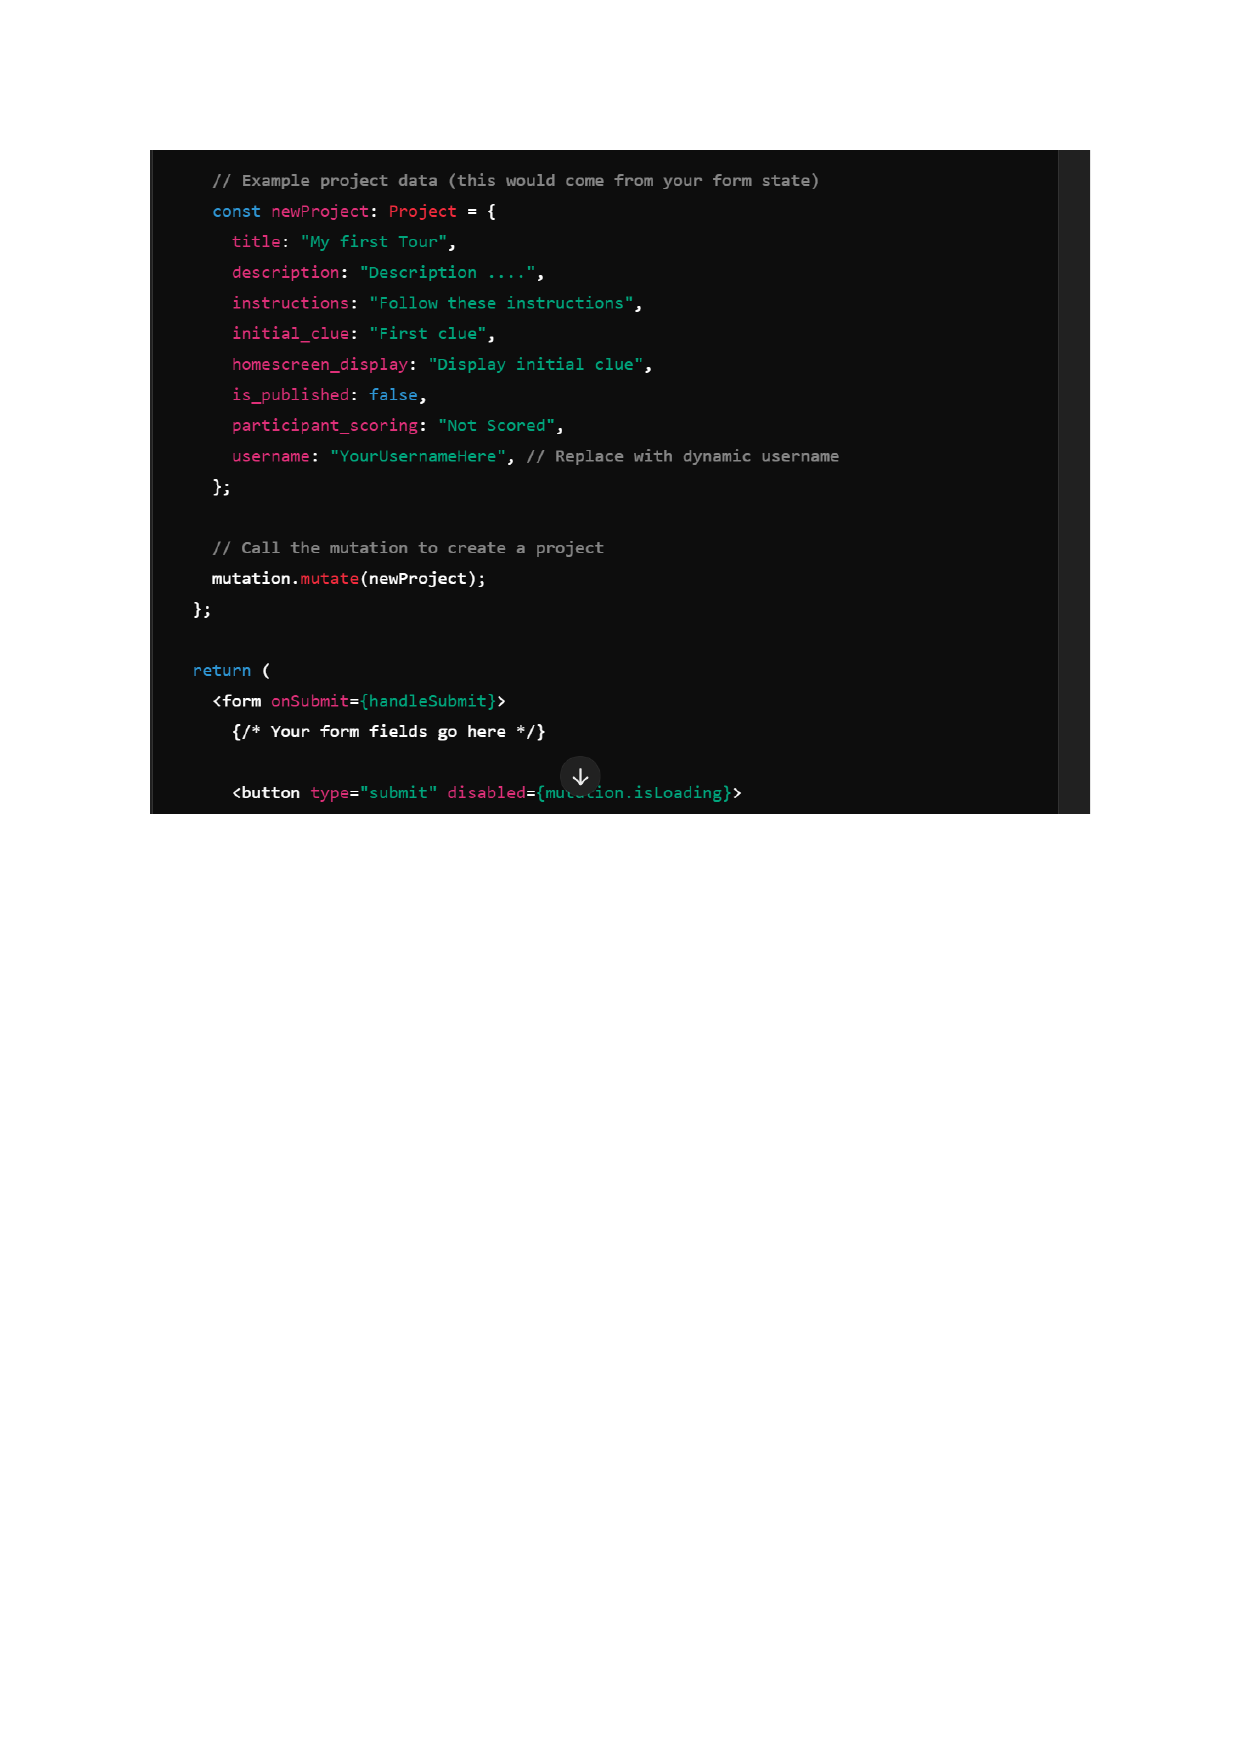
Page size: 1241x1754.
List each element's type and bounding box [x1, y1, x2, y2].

picture [150, 150, 1091, 814]
